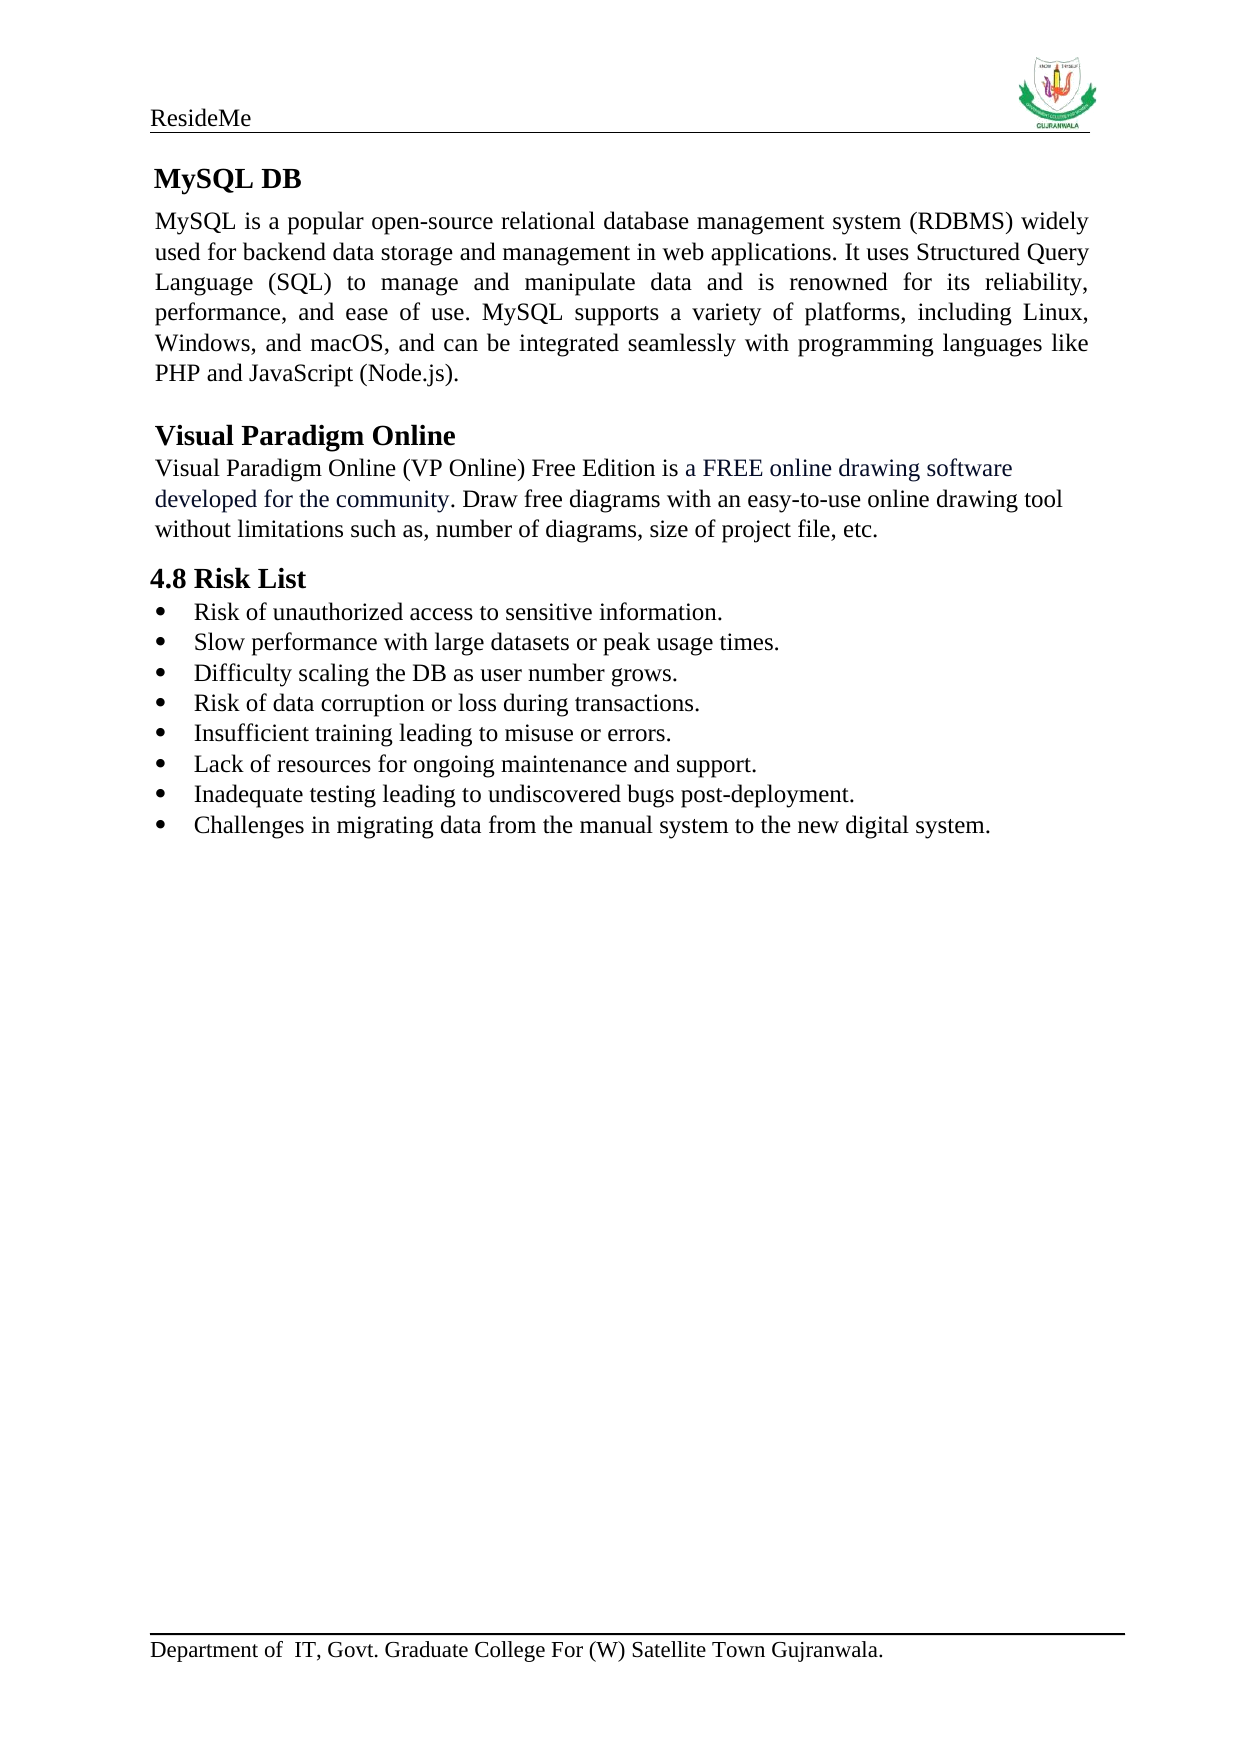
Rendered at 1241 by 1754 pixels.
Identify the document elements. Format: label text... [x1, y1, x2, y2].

list Insufficient training leading to misuse or errors. [156, 718, 1090, 747]
list Risk of data corruption or loss during transactions. [156, 688, 1090, 717]
list Inadequate testing leading to undiscovered bugs post-deployment. [156, 779, 1090, 808]
list Challenges in migrating data from the manual system to the new digital system. [156, 810, 1090, 838]
text Visual Paradigm Online (VP Online) Free Edition is a FREE online drawing software developed for the community. Draw free diagrams with an easy-to-use online drawing tool without limitations such as, number of diagrams, size of project file, etc. [154, 453, 1090, 543]
list Lack of resources for ongoing maintenance and support. [156, 749, 1090, 778]
list Risk of unauthorized access to sensitive information. [156, 597, 1090, 626]
picture [1018, 57, 1097, 130]
text MySQL DB [153, 161, 1087, 194]
text MySQL is a popular open-source relational database management system (RDBMS) widely used for backend data storage and management in web applications. It uses Structured Query Language (SQL) to manage and manipulate data and is renowned for its reliability, performance, and ease of use. MySQL supports a variety of platforms, including Linux, Windows, and macOS, and can be integrated seamlessly with programming languages like PHP and JavaScript (Node.js). [154, 206, 1090, 387]
text Visual Paradigm Online [154, 418, 1090, 451]
list Difficulty scaling the DB as user number grows. [156, 658, 1090, 686]
list Slow performance with large datasets or peak usage times. [156, 627, 1090, 656]
subtitle 4.8 Risk List [150, 561, 1090, 595]
